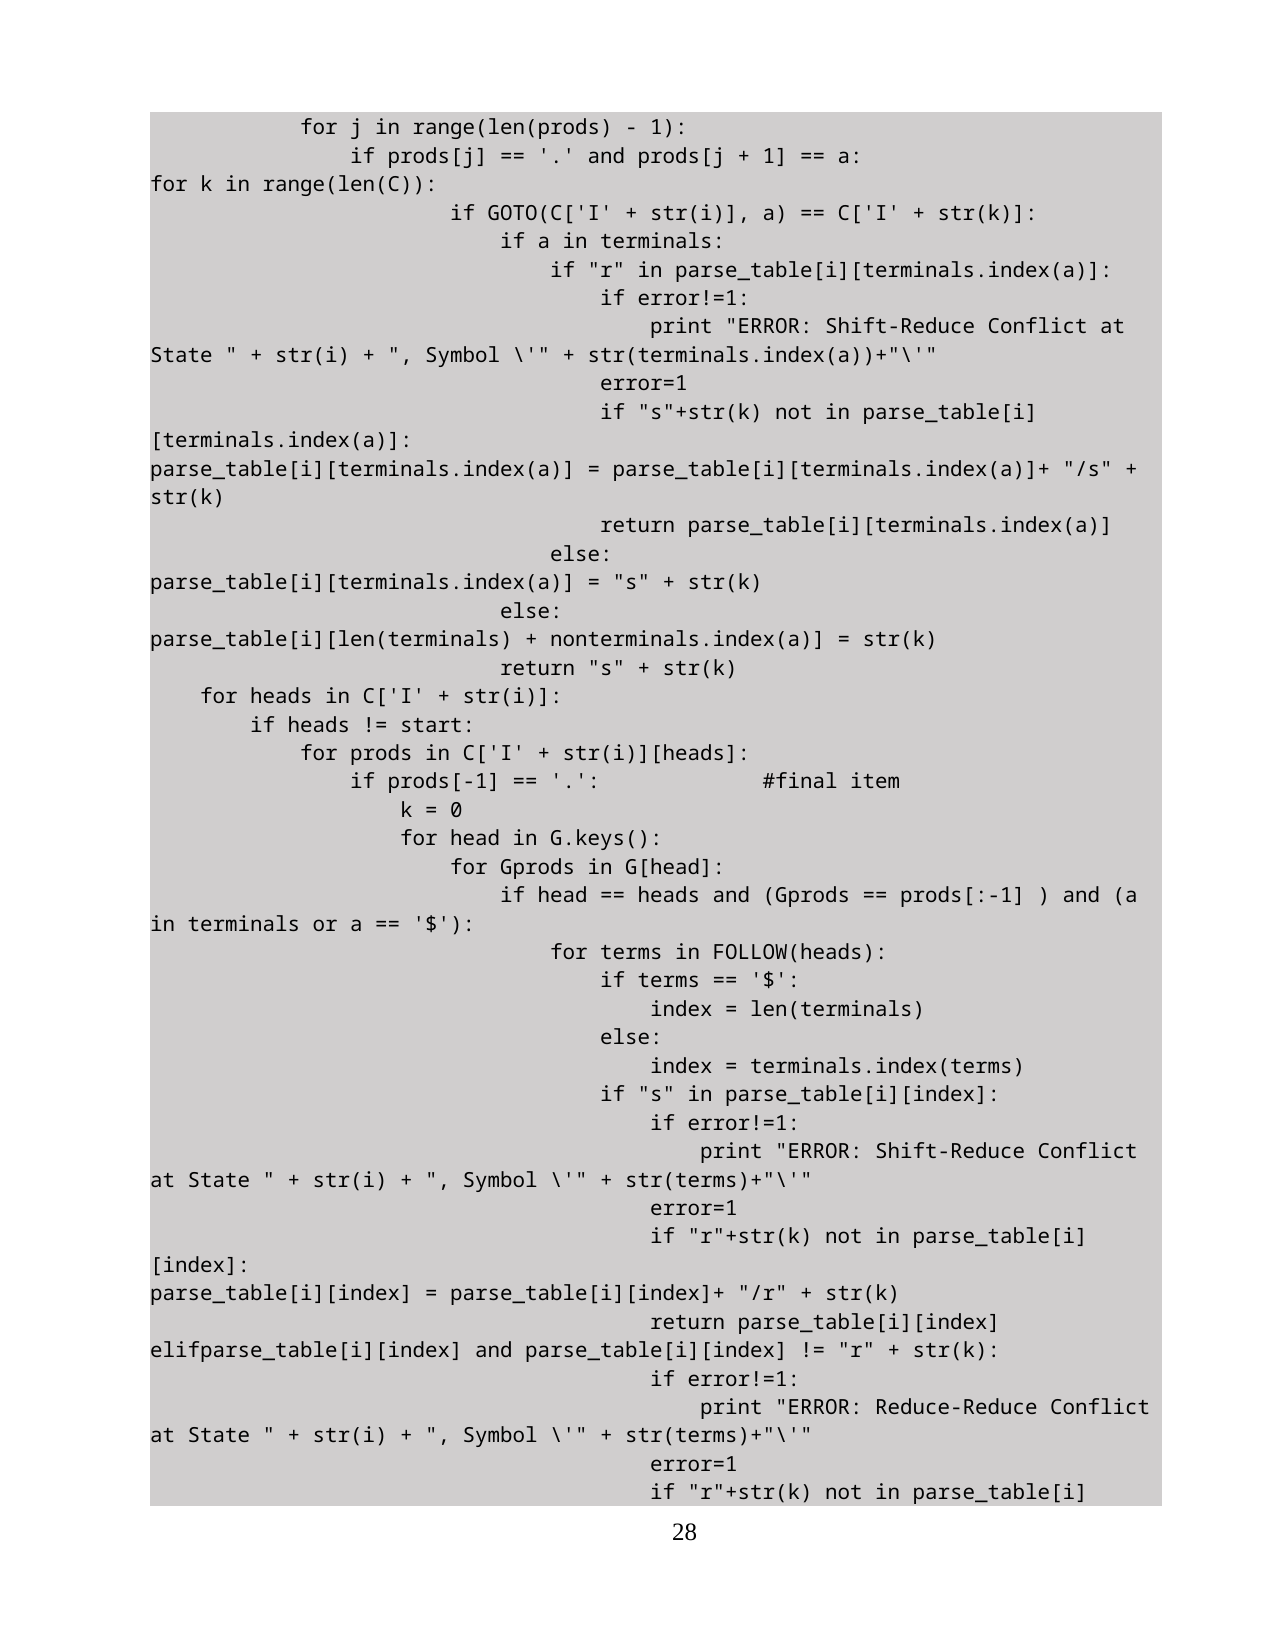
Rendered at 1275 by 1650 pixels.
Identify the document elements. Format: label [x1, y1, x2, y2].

text [150, 112, 1162, 1506]
